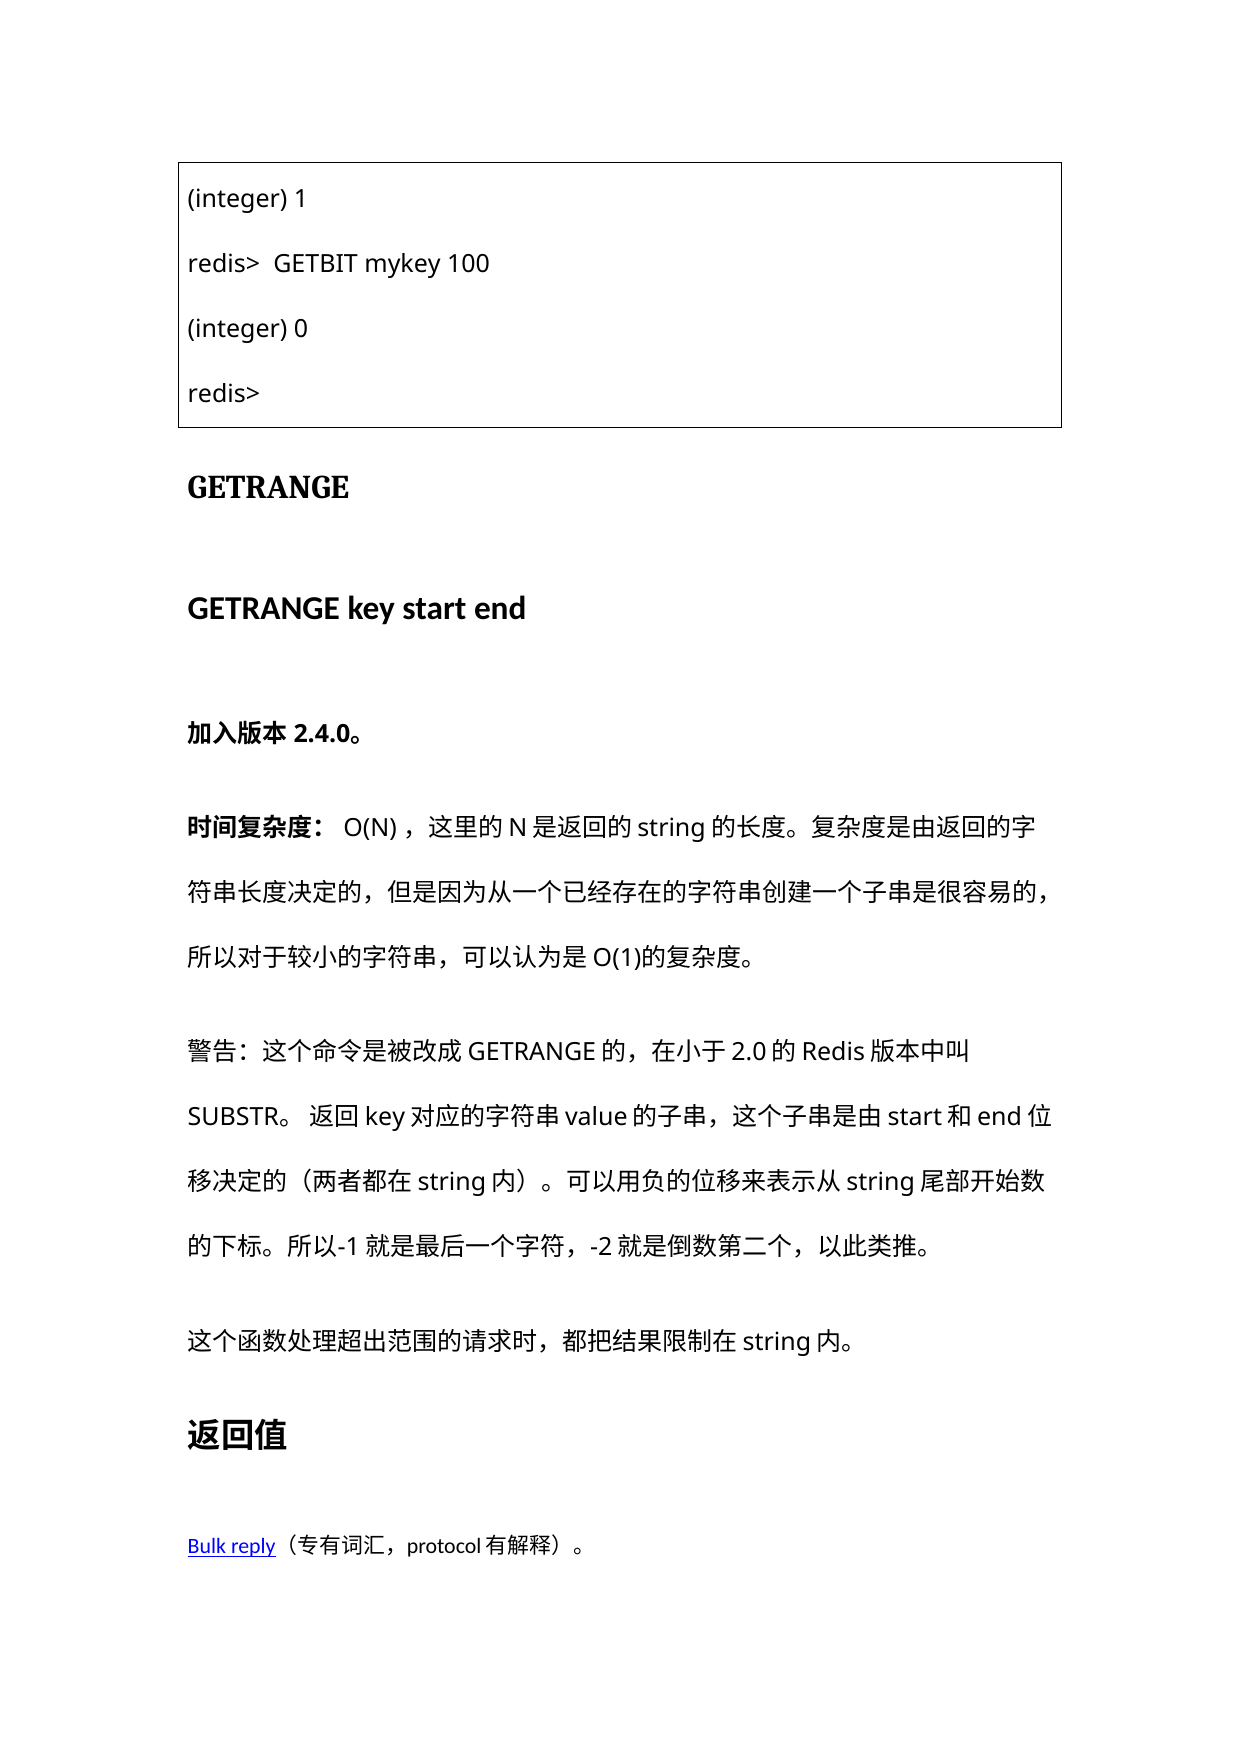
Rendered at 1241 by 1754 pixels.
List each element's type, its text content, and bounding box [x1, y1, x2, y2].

text (integer) 0 [187, 295, 1053, 357]
text 警告：这个命令是被改成GETRANGE的，在小于2.0的Redis版本中叫SUBSTR。 返回key对应的字符串value的子串，这个子串是由start和end位移决定的（两者都在string内）。可以用负的位移来表示从string尾部开始数的下标。所以-1就是最后一个字符，-2就是倒数第二个，以此类推。 [187, 1017, 1053, 1277]
text redis> GETBIT mykey 100 [187, 230, 1053, 295]
subtitle 返回值 [187, 1401, 1053, 1466]
text redis> [179, 357, 1061, 427]
text 加入版本 2.4.0。 [187, 699, 1053, 764]
text Bulk reply（专有词汇，protocol有解释）。 [187, 1528, 1053, 1561]
text 时间复杂度： O(N) ，这里的N是返回的string的长度。复杂度是由返回的字符串长度决定的，但是因为从一个已经存在的字符串创建一个子串是很容易的，所以对于较小的字符串，可以认为是O(1)的复杂度。 [187, 793, 1053, 988]
subtitle GETRANGE key start end [187, 575, 1053, 640]
text 这个函数处理超出范围的请求时，都把结果限制在string内。 [187, 1307, 1053, 1372]
text (integer) 1 [179, 163, 1061, 230]
subtitle GETRANGE [187, 455, 1053, 520]
